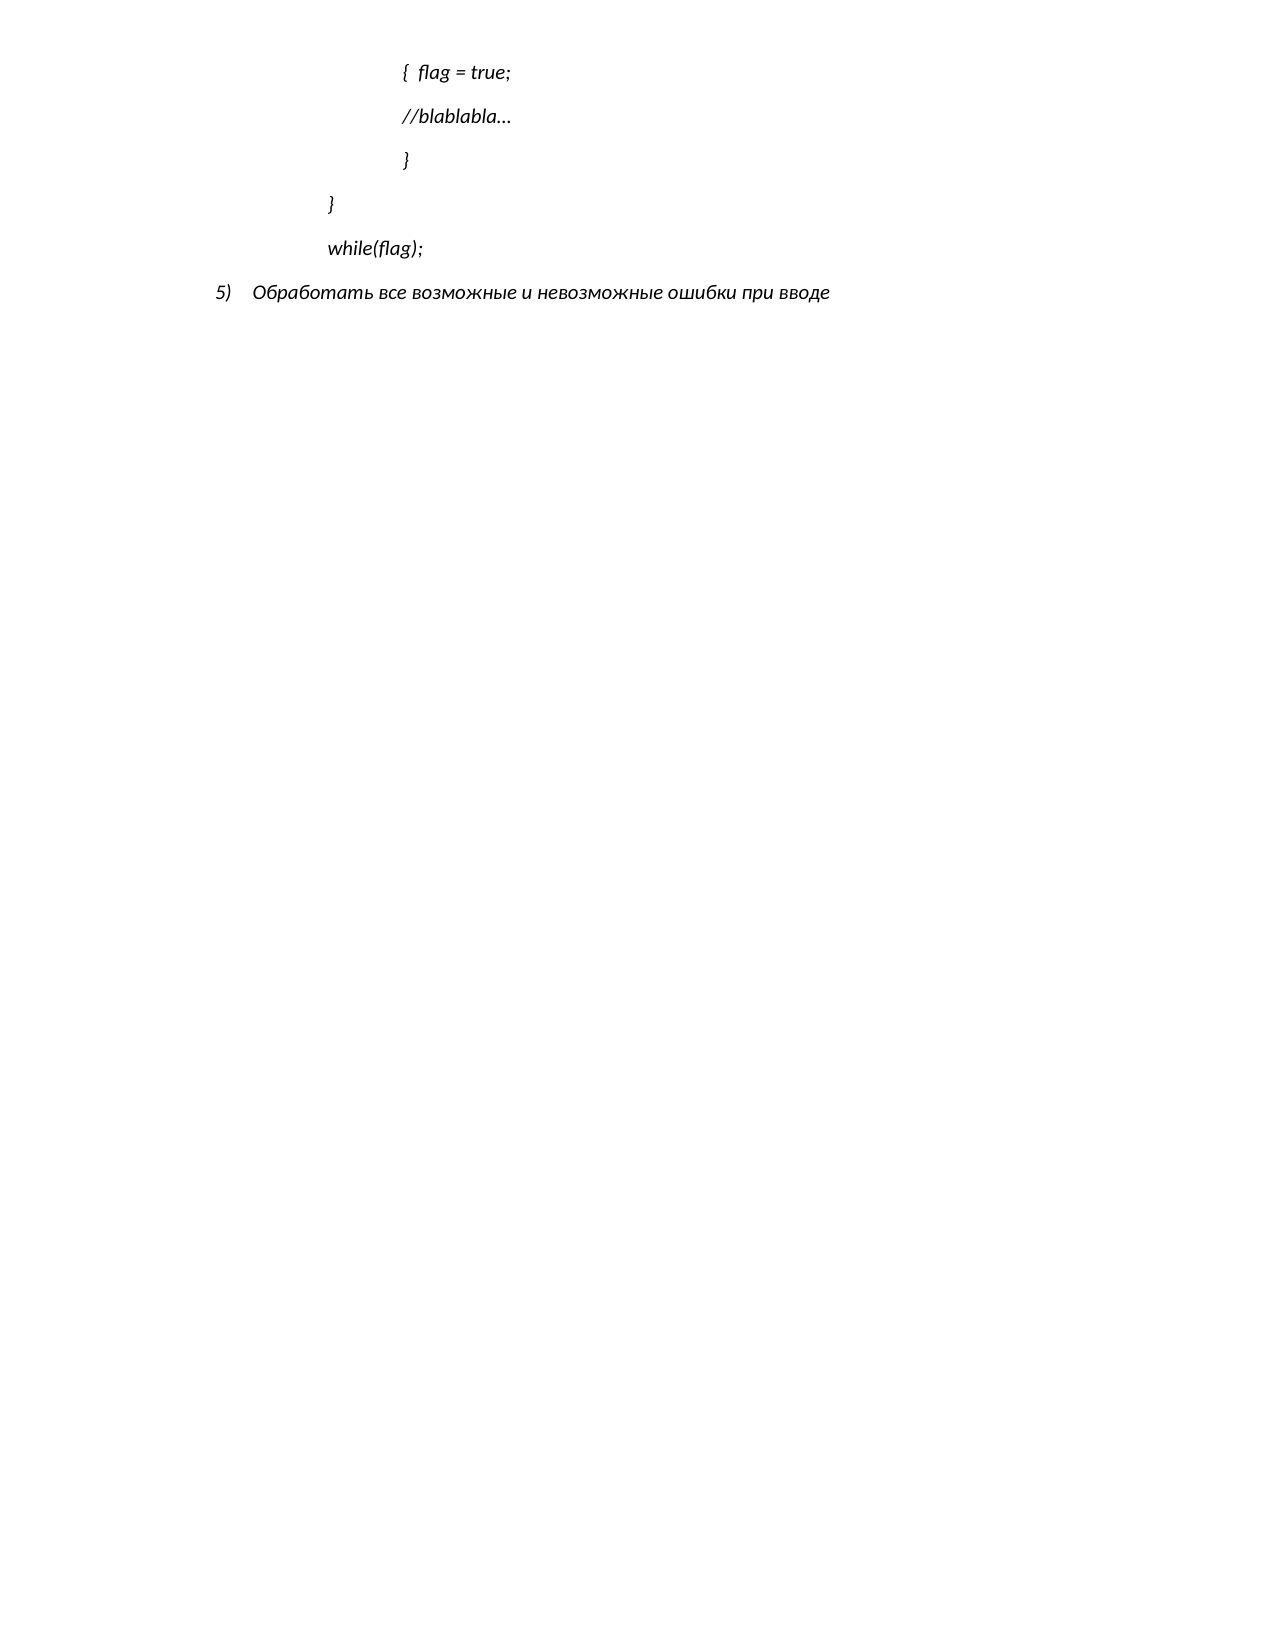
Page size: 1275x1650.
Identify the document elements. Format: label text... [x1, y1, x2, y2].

text //blablabla… [327, 103, 1186, 128]
text { flag = true; [327, 59, 1186, 84]
text } [327, 147, 1186, 173]
list Обработать все возможные и невозможные ошибки при вводе [215, 279, 1186, 305]
text } [327, 191, 1186, 217]
text while(flag); [327, 235, 1186, 261]
